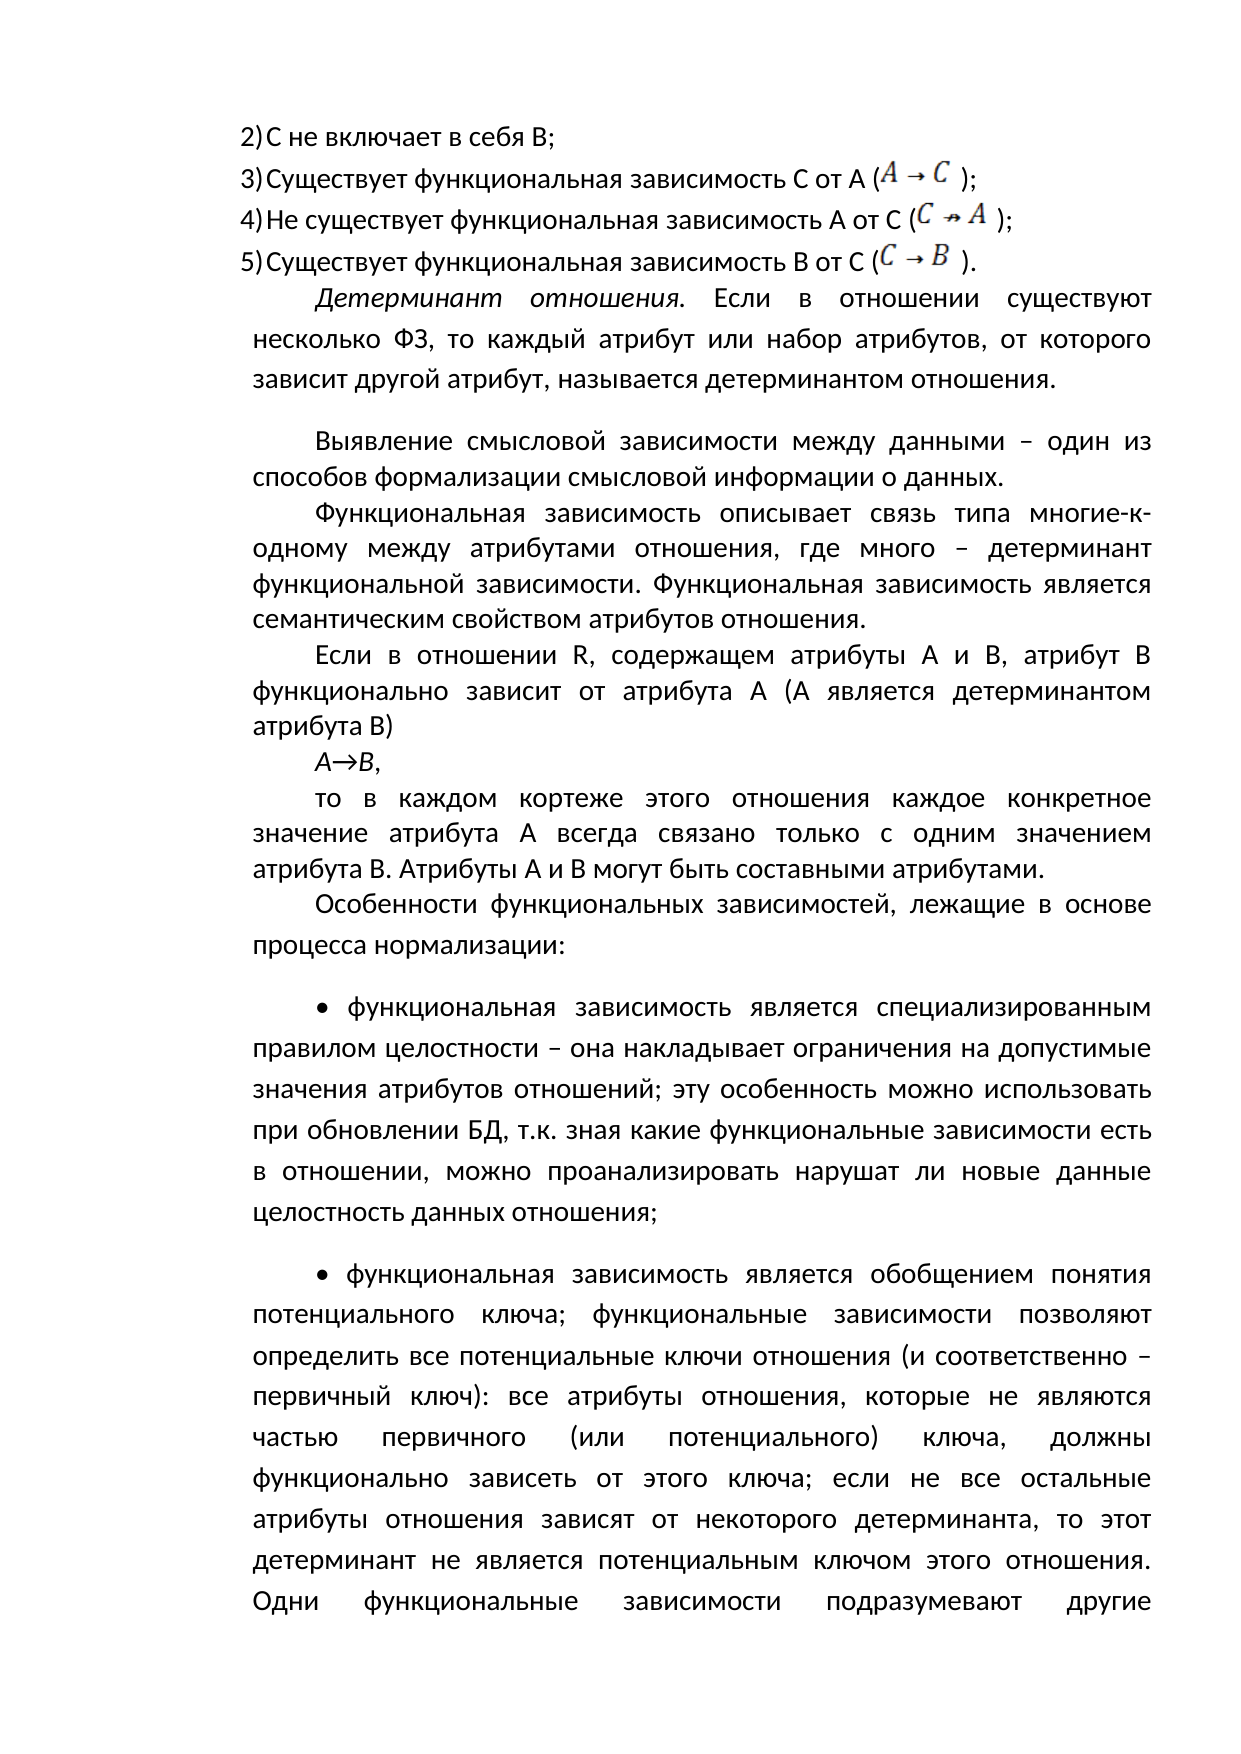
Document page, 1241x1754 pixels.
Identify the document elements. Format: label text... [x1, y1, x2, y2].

text A→B, [252, 743, 1152, 779]
list Существует функциональная зависимость С от А (); [240, 154, 1152, 195]
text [252, 1255, 1152, 1618]
text Если в отношении R, содержащем атрибуты A и B, атрибут B функционально зависит от атрибута A (А является детерминантом атрибута B) [252, 636, 1152, 743]
text Функциональная зависимость описывает связь типа многие-к-одному между атрибутами отношения, где много – детерминант функциональной зависимости. Функциональная зависимость является семантическим свойством атрибутов отношения. [252, 494, 1152, 636]
text то в каждом кортеже этого отношения каждое конкретное значение атрибута A всегда связано только с одним значением атрибута B. Атрибуты A и B могут быть составными атрибутами. [252, 779, 1152, 886]
picture [879, 237, 961, 272]
list Не существует функциональная зависимость А от С (); [240, 195, 1152, 237]
picture [916, 195, 997, 230]
list Существует функциональная зависимость B от C (). [240, 237, 1152, 279]
text Особенности функциональных зависимостей, лежащие в основе процесса нормализации: [252, 886, 1152, 962]
text Выявление смысловой зависимости между данными – один из способов формализации смысловой информации о данных. [252, 422, 1152, 494]
picture [880, 153, 961, 189]
list С не включает в себя В; [240, 118, 1152, 154]
text • функциональная зависимость является специализированным правилом целостности – она накладывает ограничения на допустимые значения атрибутов отношений; эту особенность можно использовать при обновлении БД, т.к. зная какие функциональные зависимости есть в отношении, можно проанализировать нарушат ли новые данные целостность данных отношения; [252, 988, 1152, 1228]
text Детерминант отношения. Если в отношении существуют несколько ФЗ, то каждый атрибут или набор атрибутов, от которого зависит другой атрибут, называется детерминантом отношения. [252, 279, 1152, 396]
